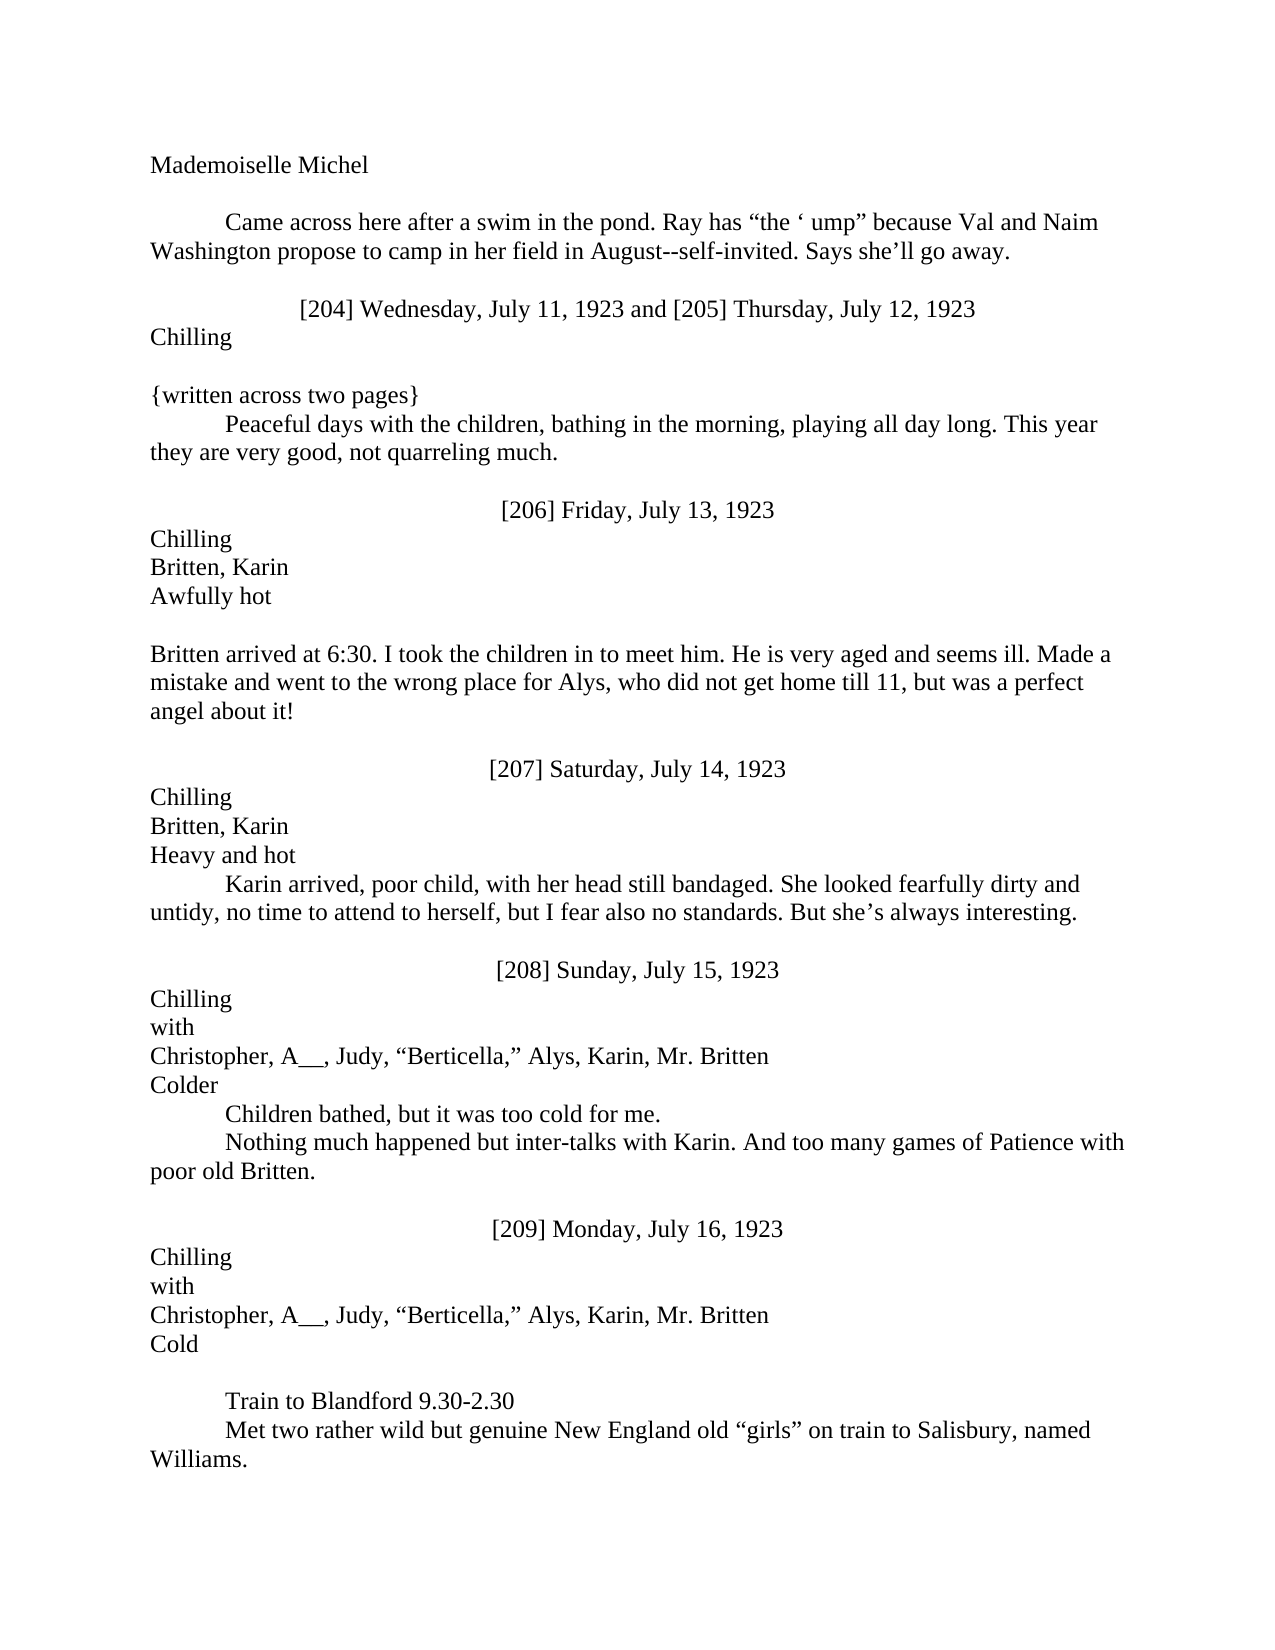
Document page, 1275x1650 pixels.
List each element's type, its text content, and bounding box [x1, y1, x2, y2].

text Chilling [150, 984, 1125, 1012]
text Chilling [150, 322, 1125, 351]
text Chilling [150, 782, 1125, 811]
text with [150, 1012, 1125, 1041]
text [207] Saturday, July 14, 1923 [150, 754, 1125, 782]
text Britten, Karin [150, 552, 1125, 581]
text Peaceful days with the children, bathing in the morning, playing all day long. This year they are very good, not quarreling much. [150, 409, 1125, 466]
text Train to Blandford 9.30-2.30 [150, 1386, 1125, 1415]
text Children bathed, but it was too cold for me. [150, 1099, 1125, 1127]
text Heavy and hot [150, 840, 1125, 869]
text Nothing much happened but inter-talks with Karin. And too many games of Patience with poor old Britten. [150, 1127, 1125, 1185]
text Colder [150, 1070, 1125, 1099]
text [208] Sunday, July 15, 1923 [150, 955, 1125, 984]
text with [150, 1271, 1125, 1300]
text Chilling [150, 1242, 1125, 1271]
text Christopher, A__, Judy, “Berticella,” Alys, Karin, Mr. Britten [150, 1041, 1125, 1070]
text Karin arrived, poor child, with her head still bandaged. She looked fearfully dirty and untidy, no time to attend to herself, but I fear also no standards. But she’s always interesting. [150, 869, 1125, 926]
text [204] Wednesday, July 11, 1923 and [205] Thursday, July 12, 1923 [150, 294, 1125, 322]
text Mademoiselle Michel [150, 150, 1125, 179]
text Met two rather wild but genuine New England old “girls” on train to Salisbury, named Williams. [150, 1415, 1125, 1472]
text Britten arrived at 6:30. I took the children in to meet him. He is very aged and seems ill. Made a mistake and went to the wrong place for Alys, who did not get home till 11, but was a perfect angel about it! [150, 639, 1125, 725]
text Britten, Karin [150, 811, 1125, 840]
text Chilling [150, 524, 1125, 552]
text [206] Friday, July 13, 1923 [150, 495, 1125, 524]
text Cold [150, 1329, 1125, 1357]
text {written across two pages} [150, 380, 1125, 409]
text [209] Monday, July 16, 1923 [150, 1214, 1125, 1242]
text Came across here after a swim in the pond. Ray has “the ‘ ump” because Val and Naim Washington propose to camp in her field in August--self-invited. Says she’ll go away. [150, 207, 1125, 265]
text Christopher, A__, Judy, “Berticella,” Alys, Karin, Mr. Britten [150, 1300, 1125, 1329]
text Awfully hot [150, 581, 1125, 610]
